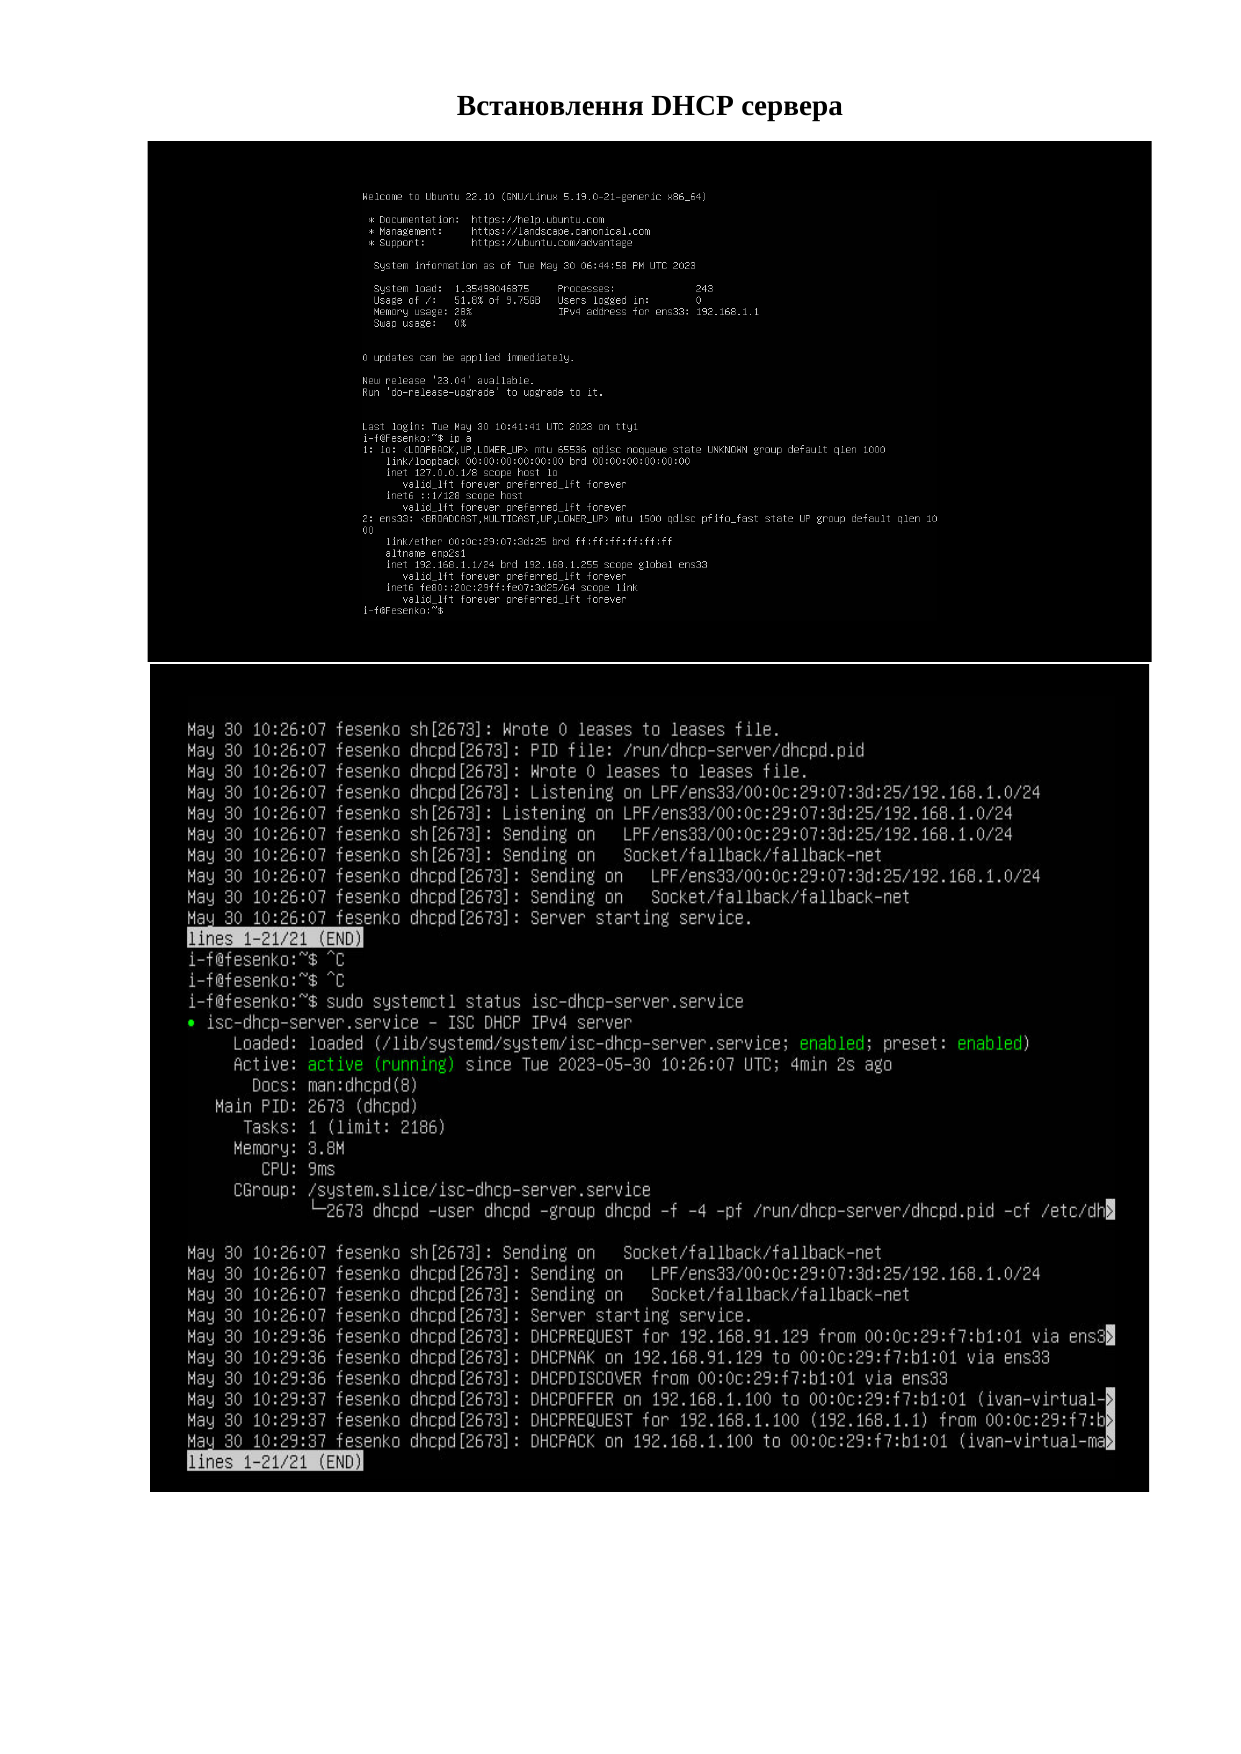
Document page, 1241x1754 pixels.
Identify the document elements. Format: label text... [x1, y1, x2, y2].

picture [150, 664, 1150, 1492]
picture [147, 141, 1152, 662]
text Встановлення DHCP сервера [148, 88, 1152, 122]
